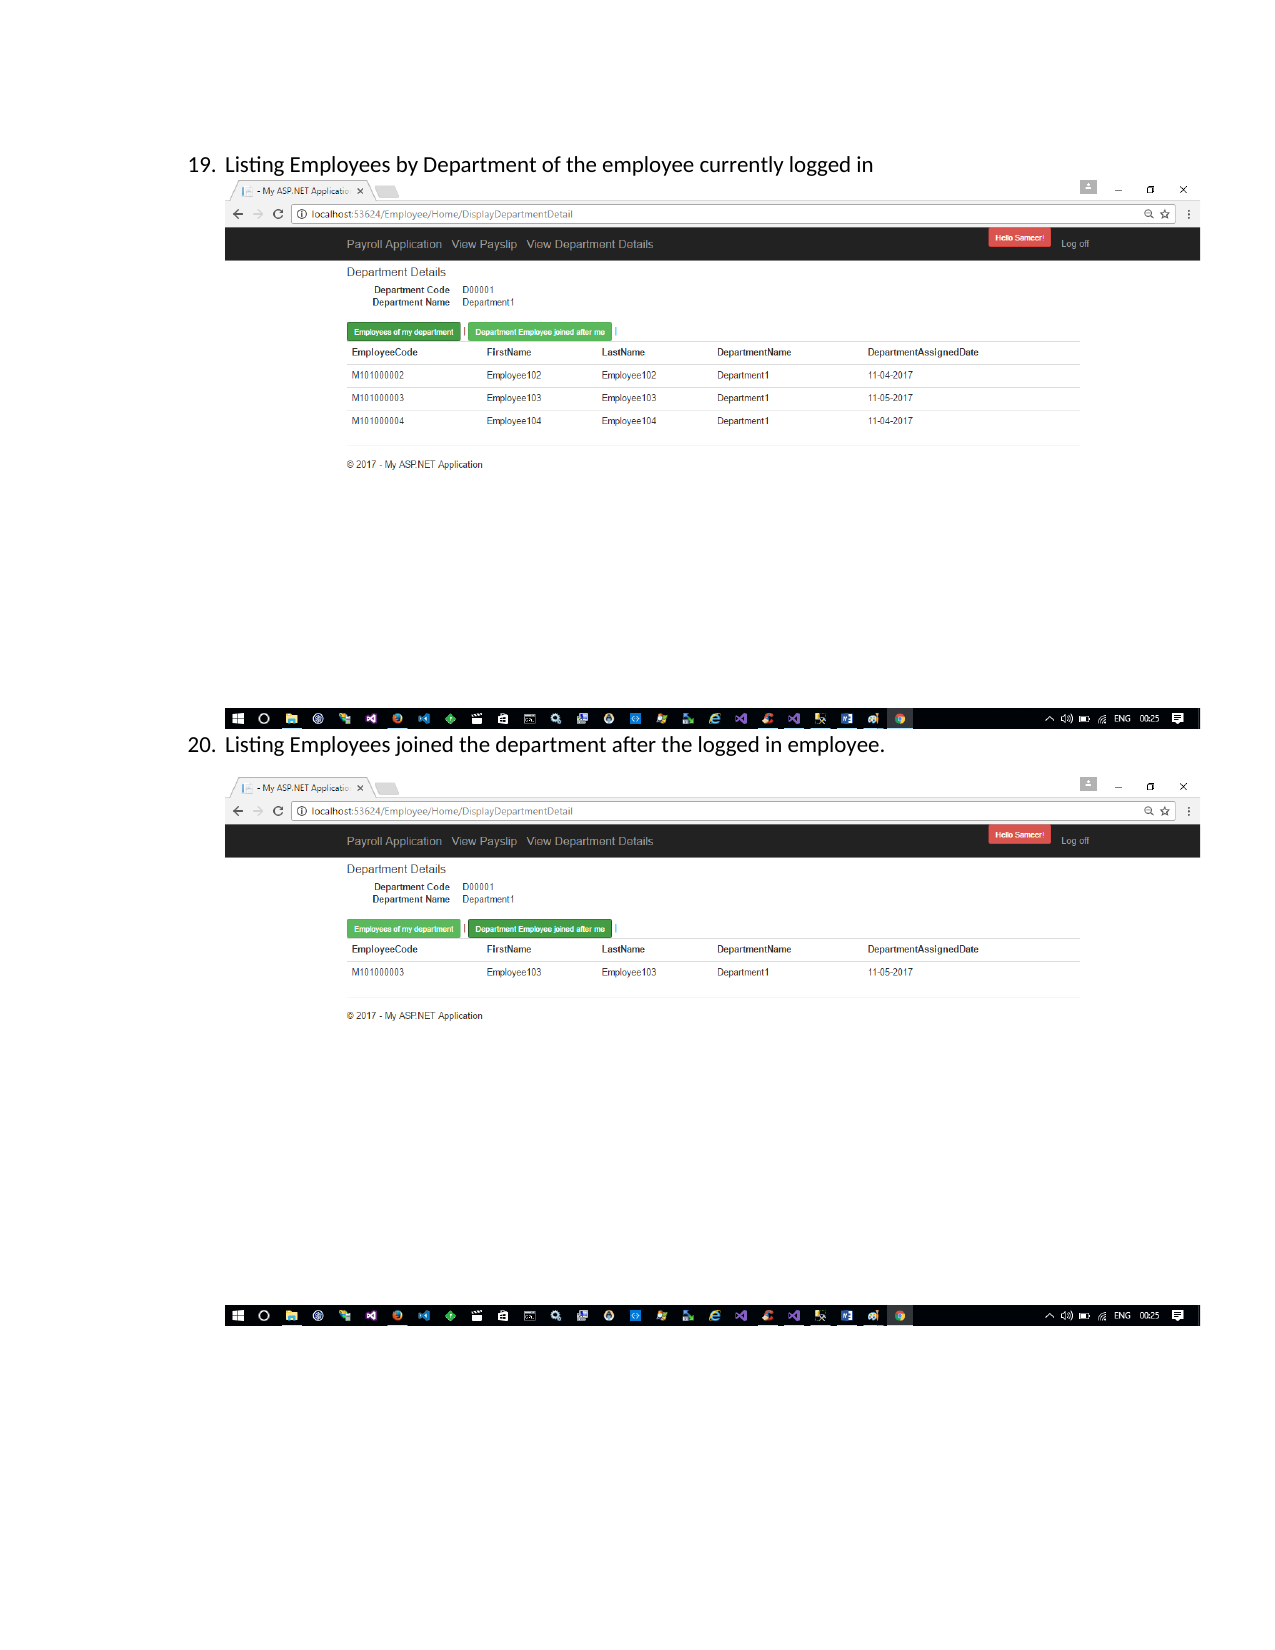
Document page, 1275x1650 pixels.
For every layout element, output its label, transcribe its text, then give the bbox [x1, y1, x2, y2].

list Listing Employees joined the department after the logged in employee. [187, 731, 1125, 758]
picture [225, 777, 1200, 1326]
picture [225, 180, 1200, 729]
list Listing Employees by Department of the employee currently logged in [187, 150, 1125, 178]
